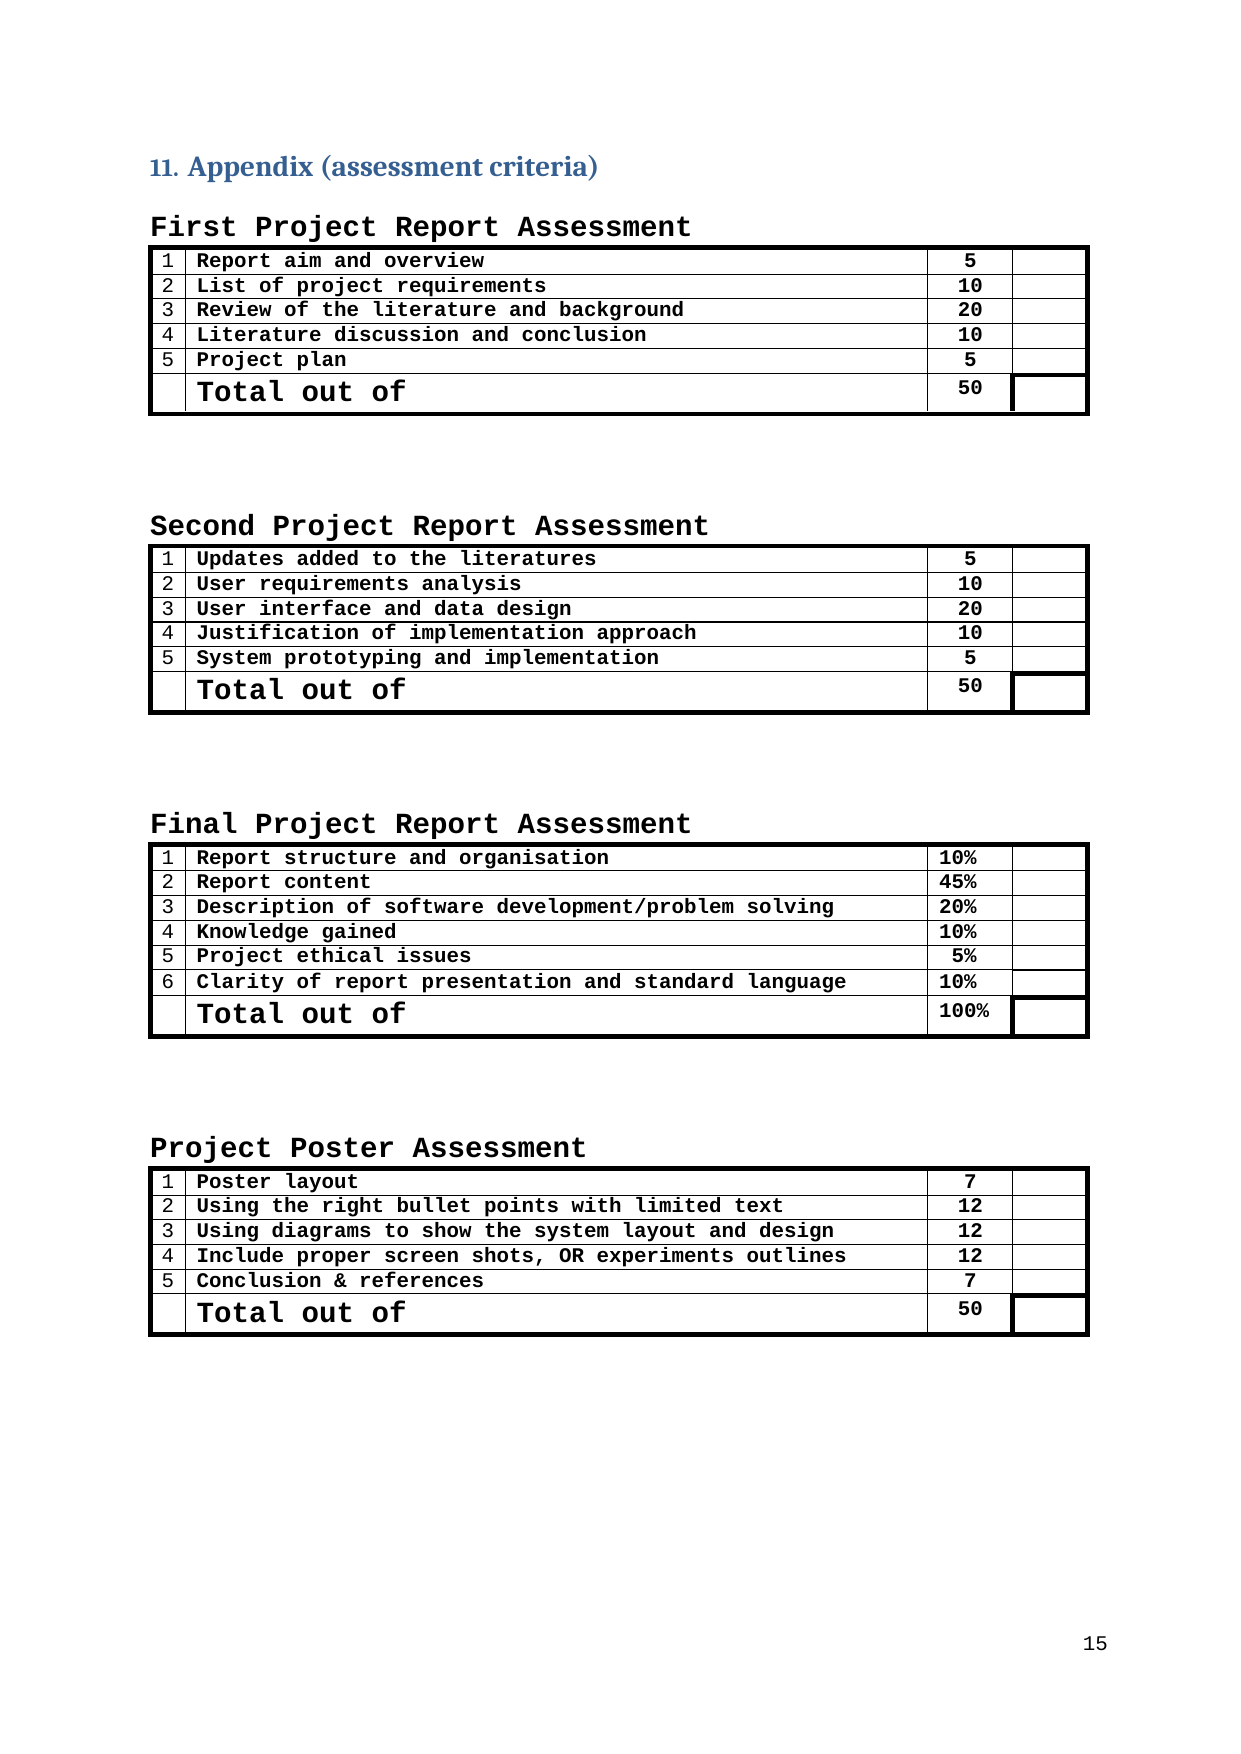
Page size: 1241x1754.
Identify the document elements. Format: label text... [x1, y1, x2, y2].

table_cell 5 [153, 946, 185, 969]
table_cell 10 [928, 275, 1012, 298]
table_cell 5 [153, 647, 185, 671]
text Second Project Report Assessment [150, 511, 1107, 544]
subtitle Appendix (assessment criteria) [150, 150, 1107, 183]
table_cell [1013, 324, 1085, 348]
table_cell [1013, 647, 1085, 671]
table_header 10% [928, 847, 1012, 870]
table_cell [153, 672, 185, 710]
table_cell 10% [928, 970, 1012, 995]
table_cell [1013, 573, 1085, 597]
table_header Report structure and organisation [186, 847, 927, 870]
table_header 1 [153, 548, 185, 572]
table_cell [1013, 275, 1085, 298]
table_header 5 [928, 548, 1012, 572]
table_cell [1013, 946, 1085, 969]
table_cell [1013, 1270, 1085, 1293]
table_header [1013, 250, 1085, 274]
table_cell [1015, 1298, 1085, 1332]
table_cell 4 [153, 1245, 185, 1268]
table_cell 6 [153, 970, 185, 995]
table_cell [1013, 623, 1085, 646]
table_cell [1013, 1220, 1085, 1244]
table_cell Total out of [186, 374, 927, 411]
table_header [1013, 548, 1085, 572]
table_cell 2 [153, 871, 185, 895]
table_cell Total out of [186, 996, 927, 1034]
table_cell List of project requirements [186, 275, 927, 298]
table_cell System prototyping and implementation [186, 647, 927, 671]
table_cell 100% [928, 996, 1010, 1034]
table_cell 50 [928, 374, 1010, 411]
table_header [1013, 1171, 1085, 1194]
table_cell 12 [928, 1220, 1012, 1244]
table_header Poster layout [186, 1171, 927, 1194]
text Final Project Report Assessment [150, 809, 1107, 842]
table_cell [1013, 921, 1085, 944]
table_cell Using diagrams to show the system layout and design [186, 1220, 927, 1244]
table_header [1013, 847, 1085, 870]
table_cell [1013, 871, 1085, 895]
table_cell Clarity of report presentation and standard language [186, 970, 927, 995]
table_cell Literature discussion and conclusion [186, 324, 927, 348]
table_cell 4 [153, 921, 185, 944]
table_cell 2 [153, 275, 185, 298]
table_cell 10 [928, 324, 1012, 348]
table_header 5 [928, 250, 1012, 274]
table_cell 4 [153, 623, 185, 646]
table_cell User interface and data design [186, 598, 927, 621]
table_cell 10 [928, 623, 1012, 646]
table_cell Project ethical issues [186, 946, 927, 969]
table_cell 10 [928, 573, 1012, 597]
table_cell [1015, 676, 1085, 710]
table_cell [1015, 1000, 1085, 1034]
table_cell 45% [928, 871, 1012, 895]
table_cell [1015, 377, 1085, 411]
table_cell [153, 996, 185, 1034]
table_cell Description of software development/problem solving [186, 896, 927, 920]
table_cell [1013, 349, 1085, 372]
table_cell Using the right bullet points with limited text [186, 1196, 927, 1219]
table_header Report aim and overview [186, 250, 927, 274]
table_cell 50 [928, 1294, 1010, 1332]
table_header 1 [153, 847, 185, 870]
table_cell Conclusion & references [186, 1270, 927, 1293]
table_cell 3 [153, 598, 185, 621]
table_cell 5% [928, 946, 1012, 969]
table_cell 5 [928, 647, 1012, 671]
table_cell [153, 1294, 185, 1332]
table_cell 20 [928, 299, 1012, 323]
table_cell 12 [928, 1196, 1012, 1219]
table_cell Project plan [186, 349, 927, 372]
table_cell 7 [928, 1270, 1012, 1293]
table_cell Knowledge gained [186, 921, 927, 944]
table_cell 3 [153, 896, 185, 920]
table_cell 50 [928, 672, 1010, 710]
table_cell User requirements analysis [186, 573, 927, 597]
table_cell 5 [153, 1270, 185, 1293]
table_cell [1013, 896, 1085, 920]
table_header 1 [153, 1171, 185, 1194]
table_cell 2 [153, 1196, 185, 1219]
table_cell Justification of implementation approach [186, 623, 927, 646]
table_cell [1013, 1196, 1085, 1219]
table_header 7 [928, 1171, 1012, 1194]
table_cell Total out of [186, 672, 927, 710]
table_cell 20 [928, 598, 1012, 621]
table_cell Report content [186, 871, 927, 895]
table_cell 20% [928, 896, 1012, 920]
table_cell 2 [153, 573, 185, 597]
table_header Updates added to the literatures [186, 548, 927, 572]
text Project Poster Assessment [150, 1133, 1107, 1166]
table_cell Include proper screen shots, OR experiments outlines [186, 1245, 927, 1268]
table_cell Total out of [186, 1294, 927, 1332]
table_header 1 [153, 250, 185, 274]
table_cell [1013, 1245, 1085, 1268]
table_cell 3 [153, 299, 185, 323]
text First Project Report Assessment [150, 212, 1107, 245]
table_cell [1013, 299, 1085, 323]
table_cell Review of the literature and background [186, 299, 927, 323]
table_cell 5 [928, 349, 1012, 372]
table_cell [1013, 971, 1085, 995]
table_cell 4 [153, 324, 185, 348]
table_cell [1013, 598, 1085, 621]
table_cell 12 [928, 1245, 1012, 1268]
table_cell 5 [153, 349, 185, 372]
table_cell 3 [153, 1220, 185, 1244]
table_cell 10% [928, 921, 1012, 944]
table_cell [153, 374, 185, 411]
